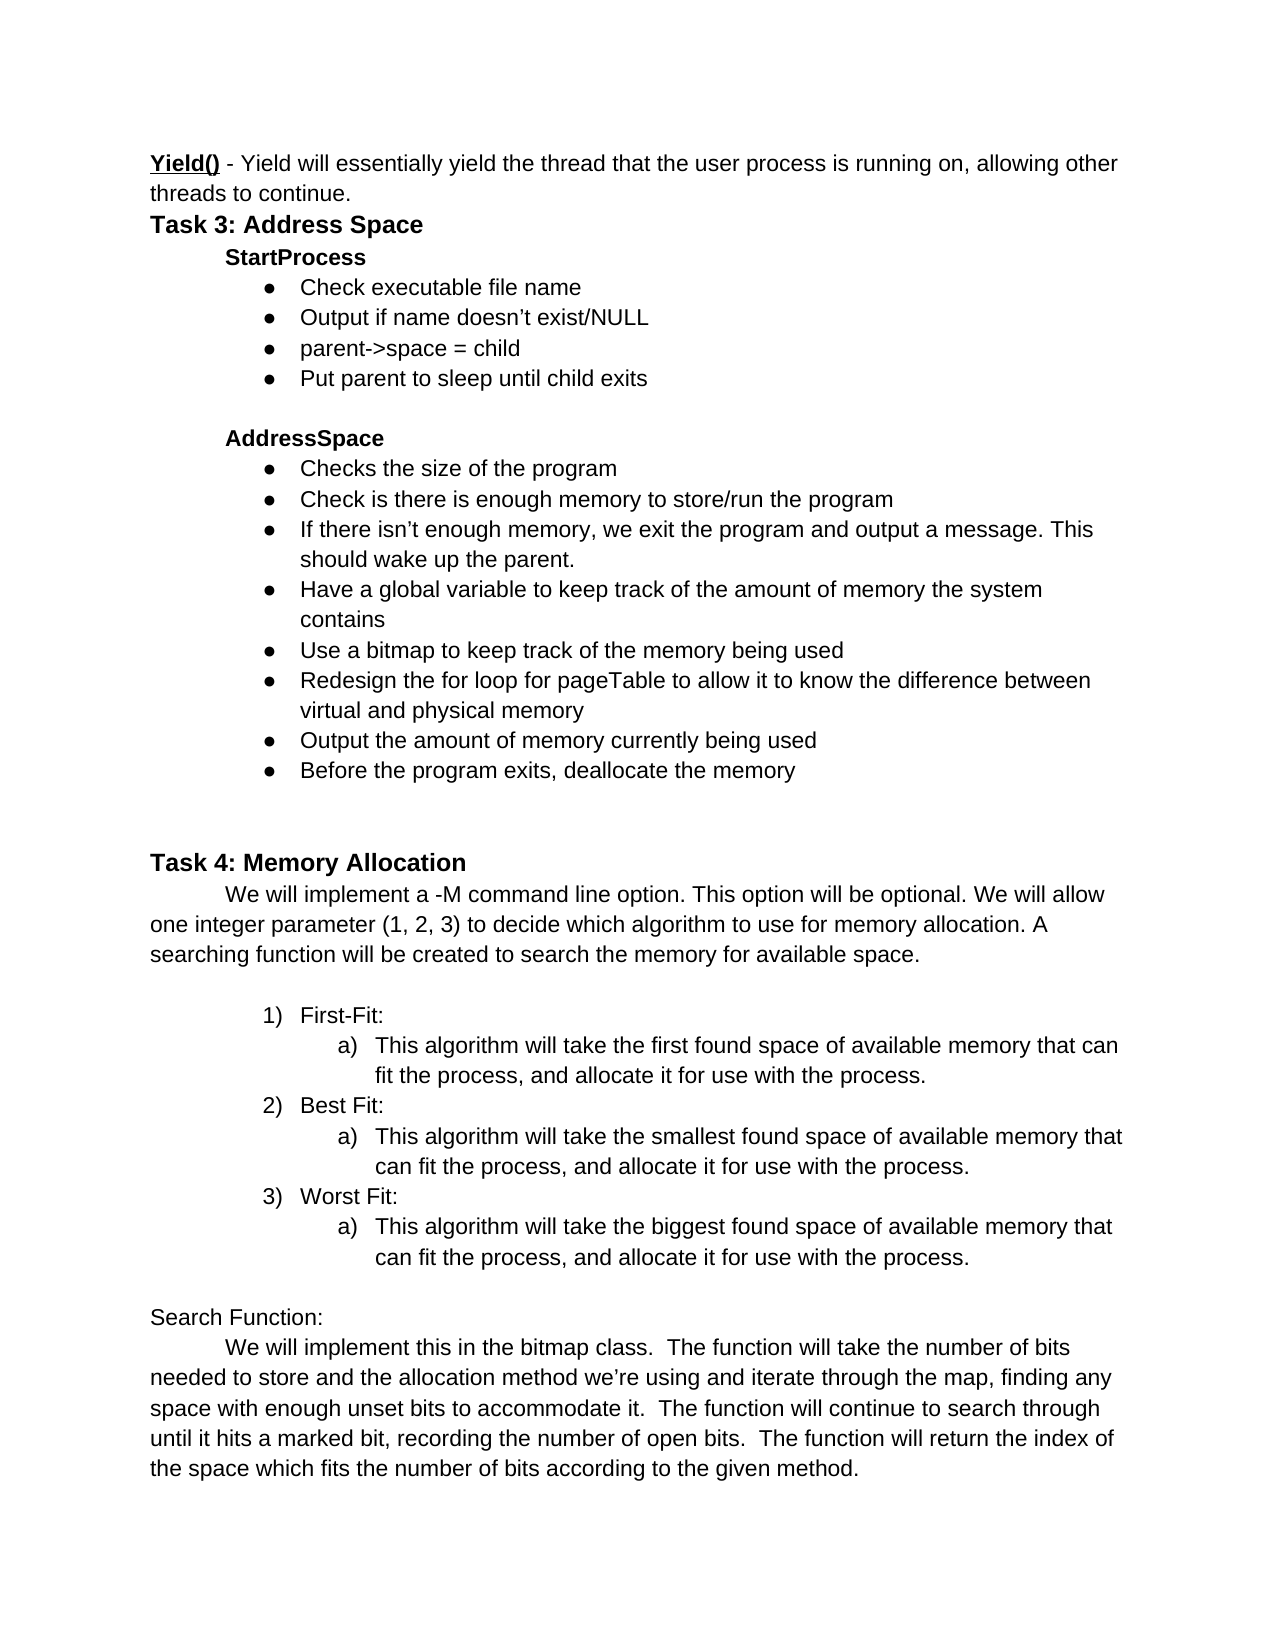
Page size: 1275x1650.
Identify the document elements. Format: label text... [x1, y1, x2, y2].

list Output if name doesn’t exist/NULL [262, 304, 1125, 331]
list Best Fit: [262, 1092, 1125, 1119]
list Check is there is enough memory to store/run the program [262, 486, 1125, 512]
list Use a bitmap to keep track of the memory being used [262, 637, 1125, 663]
list Have a global variable to keep track of the amount of memory the system contains [262, 576, 1125, 633]
list Put parent to sleep until child exits [262, 365, 1125, 391]
text Search Function: [150, 1304, 1125, 1330]
list If there isn’t enough memory, we exit the program and output a message. This should wake up the parent. [262, 516, 1125, 572]
text Task 3: Address Space [150, 210, 1125, 239]
text AddressSpace [150, 425, 1125, 451]
list parent->space = child [262, 334, 1125, 361]
list Output the amount of memory currently being used [262, 727, 1125, 753]
list Checks the size of the program [262, 455, 1125, 482]
list Redesign the for loop for pageTable to allow it to know the difference between virtual and physical memory [262, 667, 1125, 723]
text We will implement a -M command line option. This option will be optional. We will allow one integer parameter (1, 2, 3) to decide which algorithm to use for memory allocation. A searching function will be created to search the memory for available space. [150, 881, 1125, 968]
list This algorithm will take the smallest found space of available memory that can fit the process, and allocate it for use with the process. [337, 1123, 1125, 1179]
text We will implement this in the bitmap class. The function will take the number of bits needed to store and the allocation method we’re using and iterate through the map, finding any space with enough unset bits to accommodate it. The function will continue to search through until it hits a marked bit, recording the number of open bits. The function will return the index of the space which fits the number of bits according to the given method. [150, 1334, 1125, 1481]
list This algorithm will take the first found space of available memory that can fit the process, and allocate it for use with the process. [337, 1032, 1125, 1089]
list Check executable file name [262, 274, 1125, 300]
list First-Fit: [262, 1002, 1125, 1028]
text Yield() - Yield will essentially yield the thread that the user process is running on, allowing other threads to continue. [150, 150, 1125, 207]
text Task 4: Memory Allocation [150, 848, 1125, 877]
list Worst Fit: [262, 1183, 1125, 1209]
list Before the program exits, deallocate the memory [262, 757, 1125, 784]
text StartProcess [150, 243, 1125, 270]
list This algorithm will take the biggest found space of available memory that can fit the process, and allocate it for use with the process. [337, 1213, 1125, 1270]
